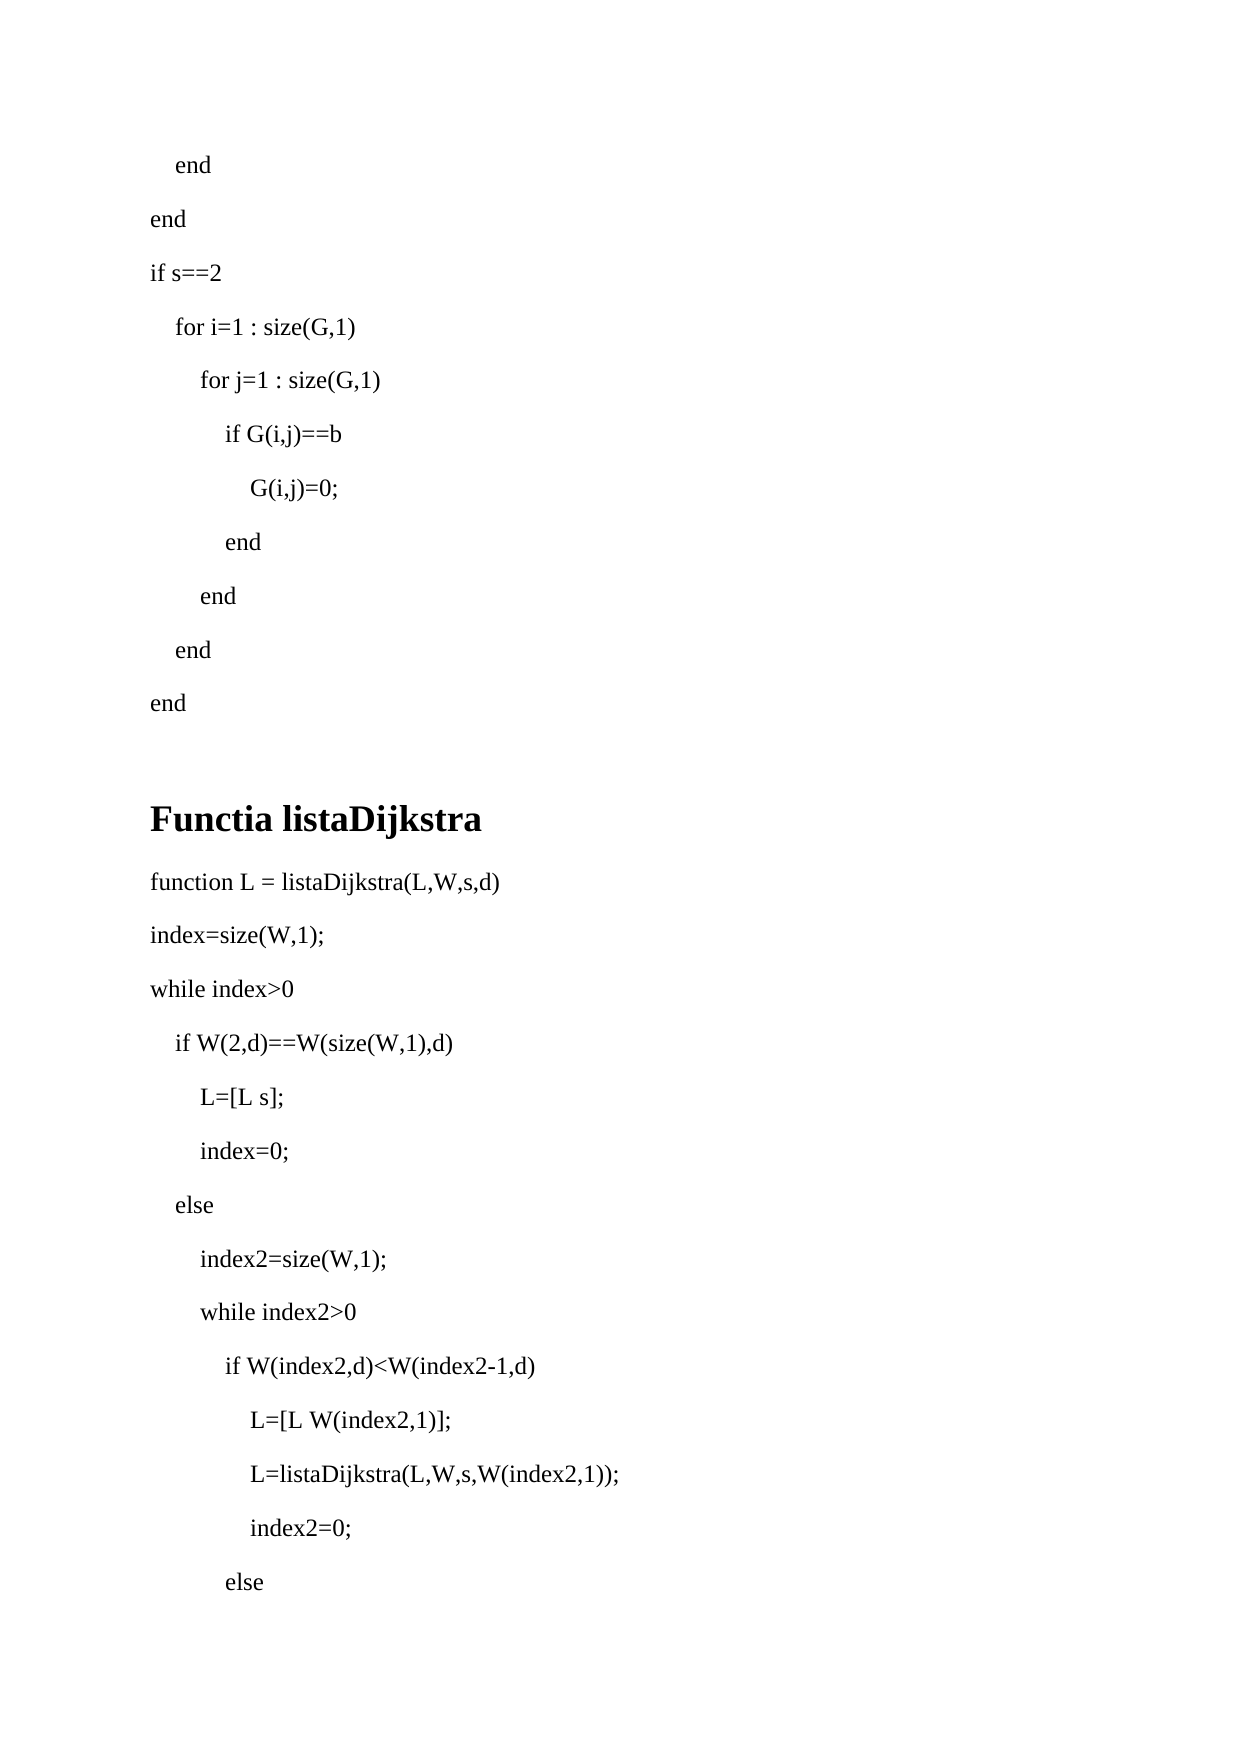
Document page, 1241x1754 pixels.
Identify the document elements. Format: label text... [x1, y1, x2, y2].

text end [150, 527, 1090, 556]
text while index>0 [150, 974, 1090, 1003]
text end [150, 688, 1090, 717]
text if G(i,j)==b [150, 419, 1090, 448]
text index2=size(W,1); [150, 1244, 1090, 1272]
text end [150, 635, 1090, 663]
text if s==2 [150, 258, 1090, 286]
text else [150, 1567, 1090, 1596]
text end [150, 150, 1090, 179]
text end [150, 581, 1090, 609]
text index2=0; [150, 1513, 1090, 1542]
text while index2>0 [150, 1297, 1090, 1326]
text function L = listaDijkstra(L,W,s,d) [150, 867, 1090, 895]
text L=[L s]; [150, 1082, 1090, 1111]
text for j=1 : size(G,1) [150, 365, 1090, 394]
text index=size(W,1); [150, 921, 1090, 949]
text else [150, 1190, 1090, 1218]
text if W(index2,d)<W(index2-1,d) [150, 1351, 1090, 1380]
text L=[L W(index2,1)]; [150, 1405, 1090, 1434]
text Functia listaDijkstra [150, 796, 1090, 839]
text G(i,j)=0; [150, 473, 1090, 502]
text if W(2,d)==W(size(W,1),d) [150, 1028, 1090, 1057]
text index=0; [150, 1136, 1090, 1165]
text L=listaDijkstra(L,W,s,W(index2,1)); [150, 1459, 1090, 1488]
text for i=1 : size(G,1) [150, 312, 1090, 340]
text end [150, 204, 1090, 233]
